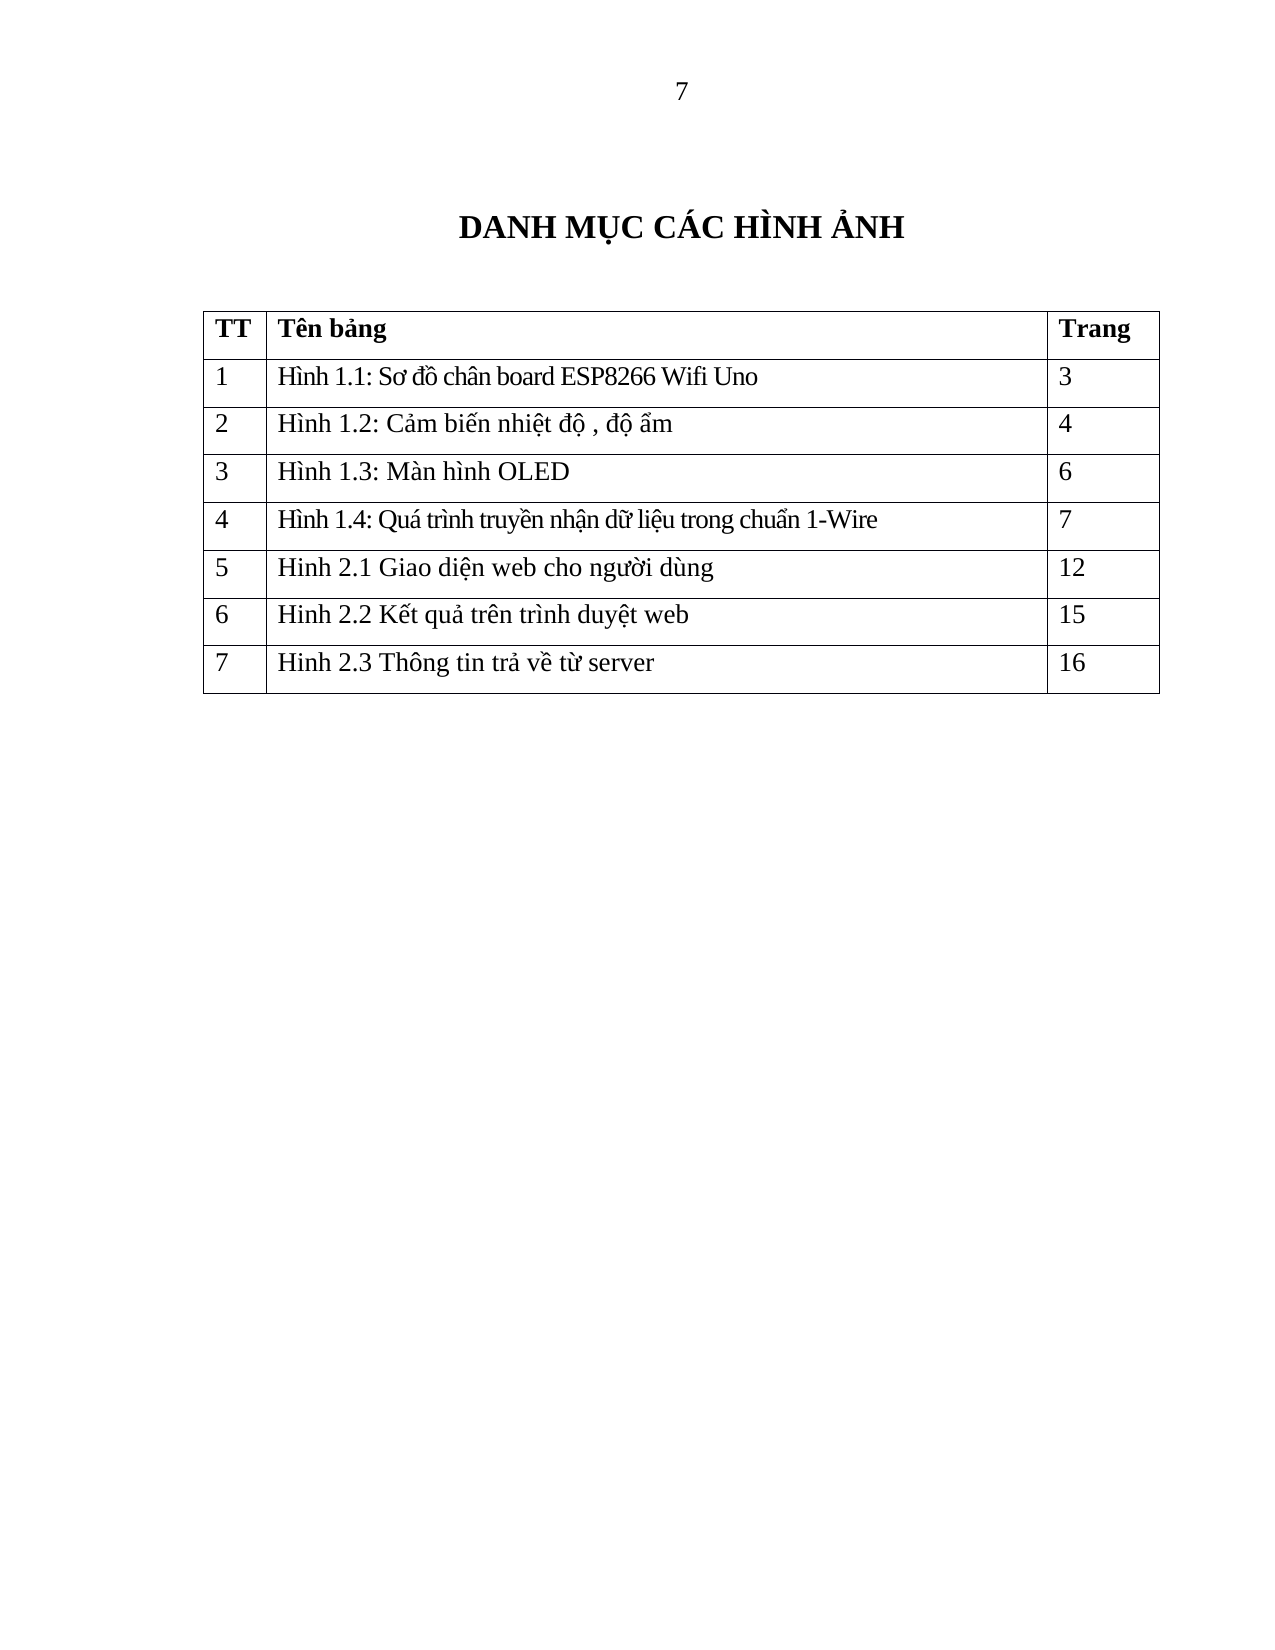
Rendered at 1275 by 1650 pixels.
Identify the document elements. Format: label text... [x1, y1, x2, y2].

table_cell 7 [1048, 503, 1159, 550]
table_cell 15 [1048, 599, 1159, 645]
table_cell 3 [204, 455, 266, 502]
table_cell Hình 1.3: Màn hình OLED [267, 455, 1047, 502]
table_cell 5 [204, 551, 266, 597]
table_header Tên bảng [267, 312, 1047, 359]
table_cell 4 [204, 503, 266, 550]
table_cell 7 [204, 646, 266, 693]
table_cell 3 [1048, 360, 1159, 407]
table_cell 1 [204, 360, 266, 407]
table_cell Hình 1.4: Quá trình truyền nhận dữ liệu trong chuẩn 1-Wire [267, 503, 1047, 550]
table_cell 16 [1048, 646, 1159, 693]
table_cell 4 [1048, 408, 1159, 454]
table_header TT [204, 312, 266, 359]
table_cell Hình 1.2: Cảm biến nhiệt độ , độ ẩm [267, 408, 1047, 454]
subtitle DANH MỤC CÁC HÌNH ẢNH [207, 207, 1156, 245]
table_cell Hinh 2.2 Kết quả trên trình duyệt web [267, 599, 1047, 645]
table_cell 6 [204, 599, 266, 645]
table_cell 2 [204, 408, 266, 454]
table_cell Hinh 2.3 Thông tin trả về từ server [267, 646, 1047, 693]
table_cell Hình 1.1: Sơ đồ chân board ESP8266 Wifi Uno [267, 360, 1047, 407]
table_cell 12 [1048, 551, 1159, 597]
table_header Trang [1048, 312, 1159, 359]
table_cell 6 [1048, 455, 1159, 502]
table_cell Hinh 2.1 Giao diện web cho người dùng [267, 551, 1047, 597]
